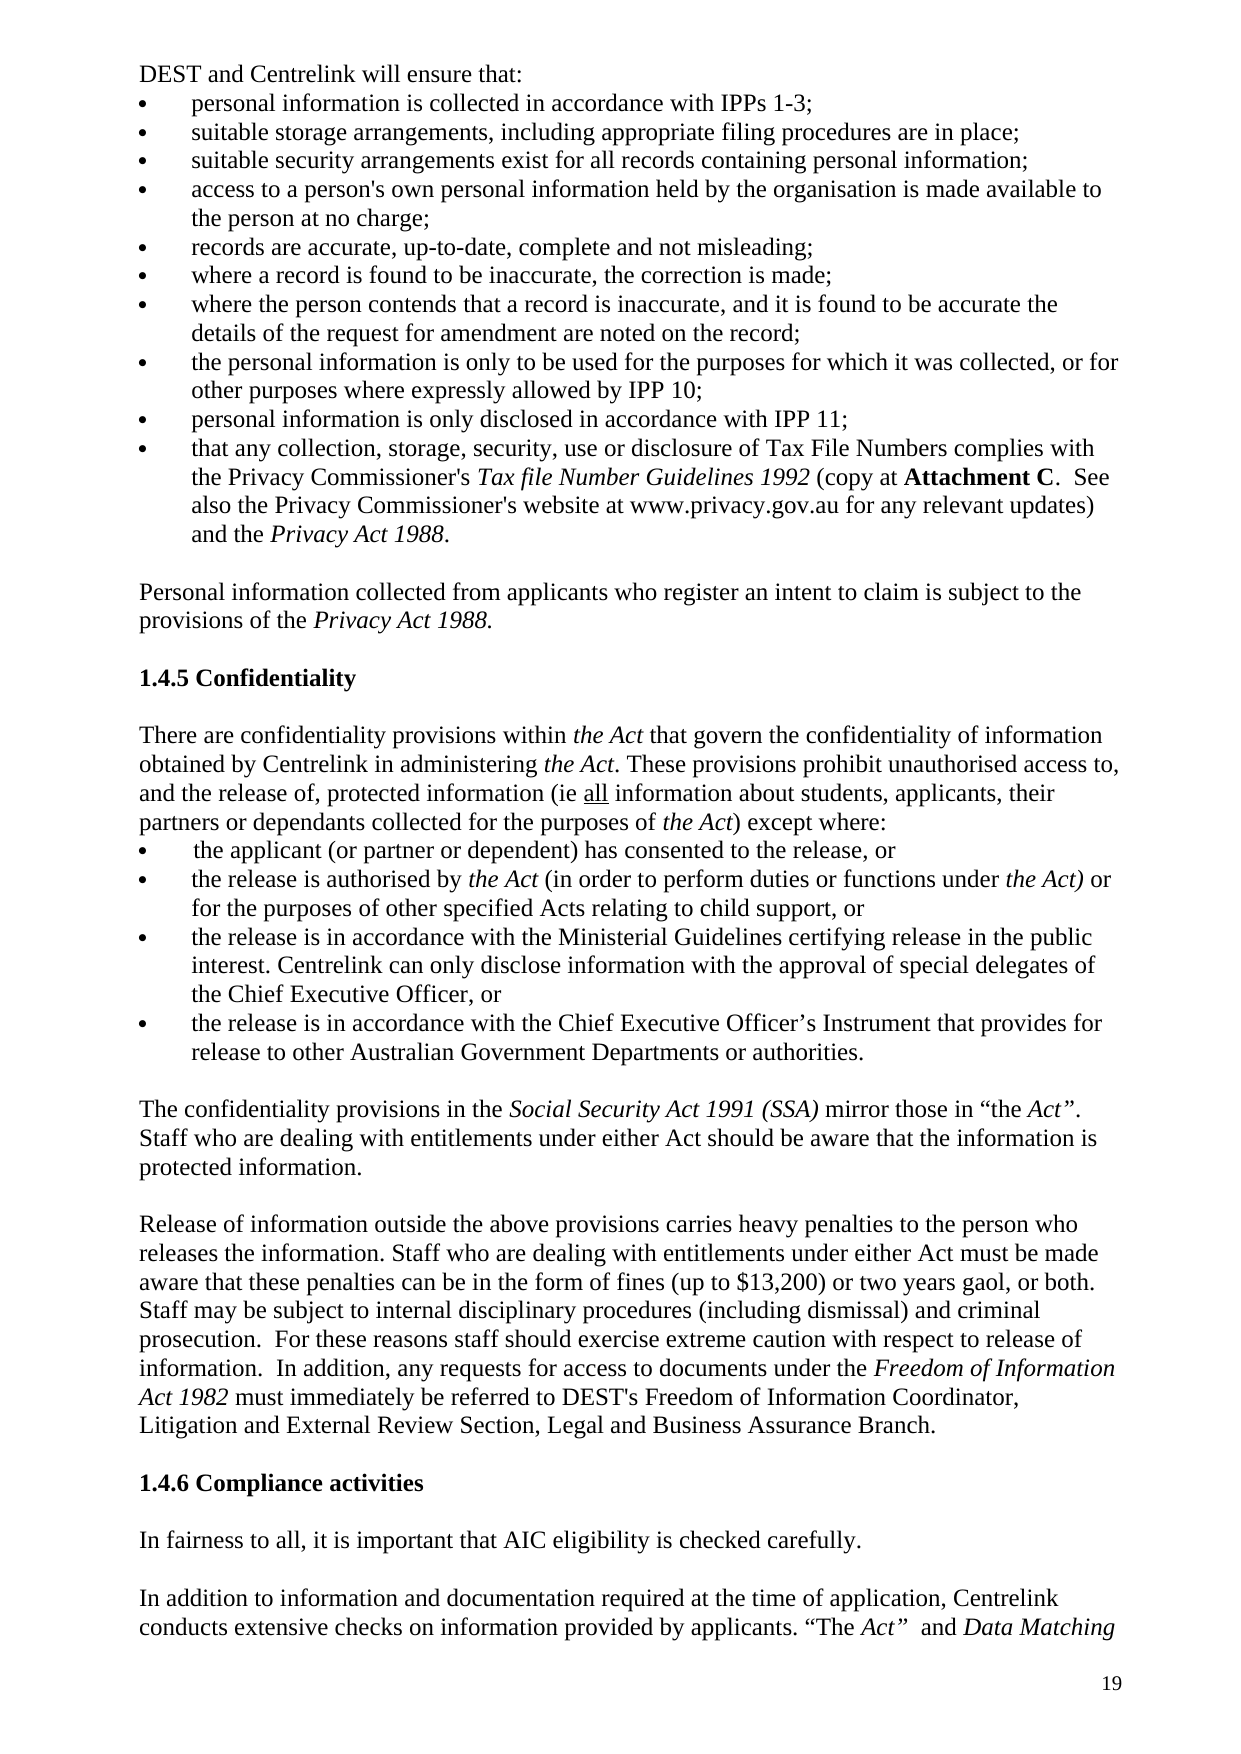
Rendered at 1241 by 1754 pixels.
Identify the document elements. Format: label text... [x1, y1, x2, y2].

list personal information is only disclosed in accordance with IPP 11; [139, 404, 1122, 433]
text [139, 1583, 1122, 1640]
list access to a person's own personal information held by the organisation is made available to the person at no charge; [139, 174, 1122, 232]
list the release is in accordance with the Ministerial Guidelines certifying release in the public interest. Centrelink can only disclose information with the approval of special delegates of the Chief Executive Officer, or [139, 922, 1122, 1008]
list the applicant (or partner or dependent) has consented to the release, or [139, 835, 1122, 864]
text There are confidentiality provisions within the Act that govern the confidentiality of information obtained by Centrelink in administering the Act. These provisions prohibit unauthorised access to, and the release of, protected information (ie all information about students, applicants, their partners or dependants collected for the purposes of the Act) except where: [139, 720, 1122, 835]
text Personal information collected from applicants who register an intent to claim is subject to the provisions of the Privacy Act 1988. [139, 577, 1122, 634]
subtitle 1.4.5 Confidentiality [139, 663, 1122, 692]
list personal information is collected in accordance with IPPs 1-3; [139, 88, 1122, 117]
list suitable security arrangements exist for all records containing personal information; [139, 145, 1122, 174]
text Release of information outside the above provisions carries heavy penalties to the person who releases the information. Staff who are dealing with entitlements under either Act must be made aware that these penalties can be in the form of fines (up to $13,200) or two years gaol, or both. Staff may be subject to internal disciplinary procedures (including dismissal) and criminal prosecution. For these reasons staff should exercise extreme caution with respect to release of information. In addition, any requests for access to documents under the Freedom of Information Act 1982 must immediately be referred to DEST's Freedom of Information Coordinator, Litigation and External Review Section, Legal and Business Assurance Branch. [139, 1209, 1122, 1439]
list the release is authorised by the Act (in order to perform duties or functions under the Act) or for the purposes of other specified Acts relating to child support, or [139, 864, 1122, 922]
list the release is in accordance with the Chief Executive Officer’s Instrument that provides for release to other Australian Government Departments or authorities. [139, 1008, 1122, 1065]
text In fairness to all, it is important that AIC eligibility is checked carefully. [139, 1525, 1122, 1554]
list where a record is found to be inaccurate, the correction is made; [139, 260, 1122, 289]
list where the person contends that a record is inaccurate, and it is found to be accurate the details of the request for amendment are noted on the record; [139, 289, 1122, 347]
list the personal information is only to be used for the purposes for which it was collected, or for other purposes where expressly allowed by IPP 10; [139, 347, 1122, 404]
list records are accurate, up-to-date, complete and not misleading; [139, 232, 1122, 260]
list suitable storage arrangements, including appropriate filing procedures are in place; [139, 117, 1122, 145]
list that any collection, storage, security, use or disclosure of Tax File Numbers complies with the Privacy Commissioner's Tax file Number Guidelines 1992 (copy at Attachment C. See also the Privacy Commissioner's website at www.privacy.gov.au for any relevant updates) and the Privacy Act 1988. [139, 433, 1122, 548]
text DEST and Centrelink will ensure that: [139, 59, 1122, 88]
subtitle 1.4.6 Compliance activities [139, 1468, 1122, 1497]
text The confidentiality provisions in the Social Security Act 1991 (SSA) mirror those in “the Act”. Staff who are dealing with entitlements under either Act should be aware that the information is protected information. [139, 1094, 1122, 1180]
